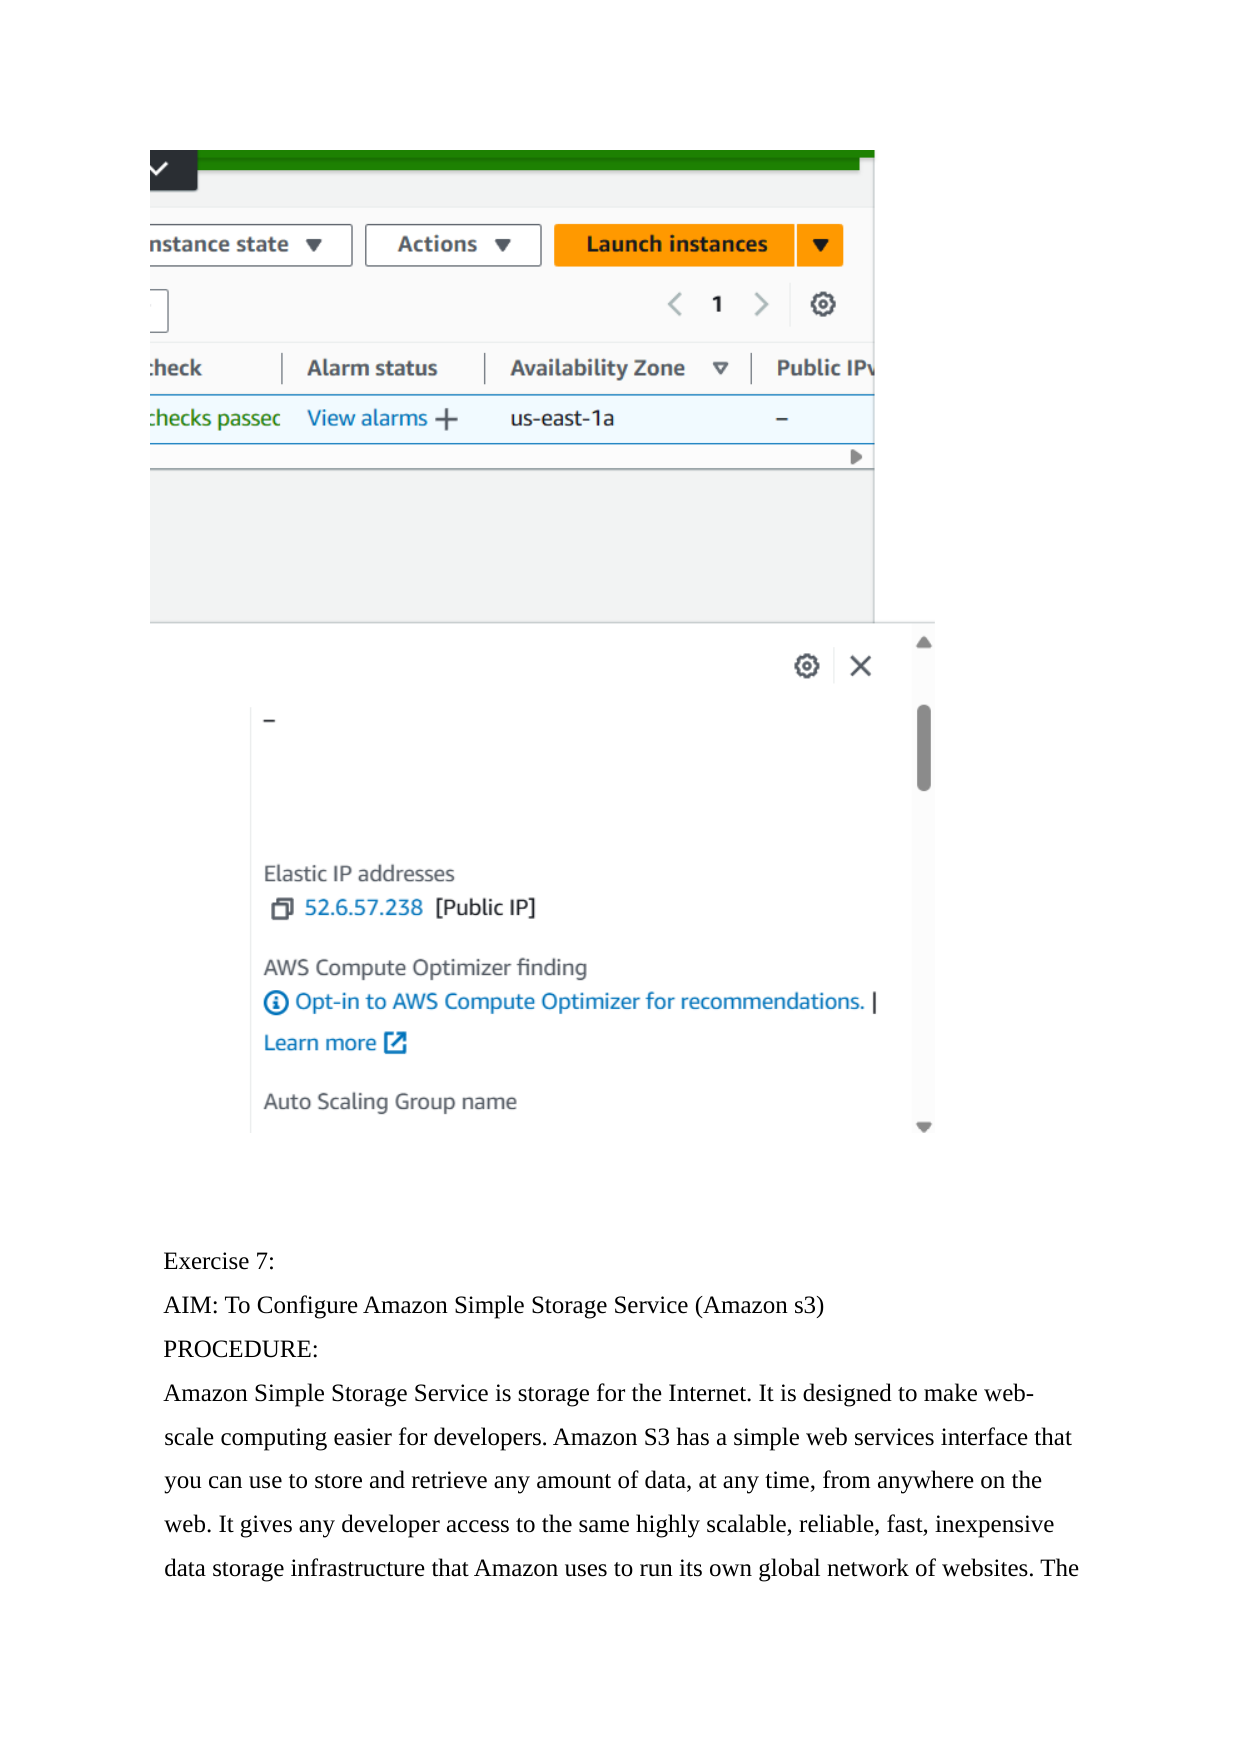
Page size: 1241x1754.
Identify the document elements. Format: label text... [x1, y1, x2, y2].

picture [150, 150, 935, 1133]
text PROCEDURE: [163, 1334, 1082, 1363]
text AIM: To Configure Amazon Simple Storage Service (Amazon s3) [163, 1290, 1082, 1319]
text Exercise 7: [163, 1246, 1082, 1275]
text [163, 1378, 1082, 1582]
